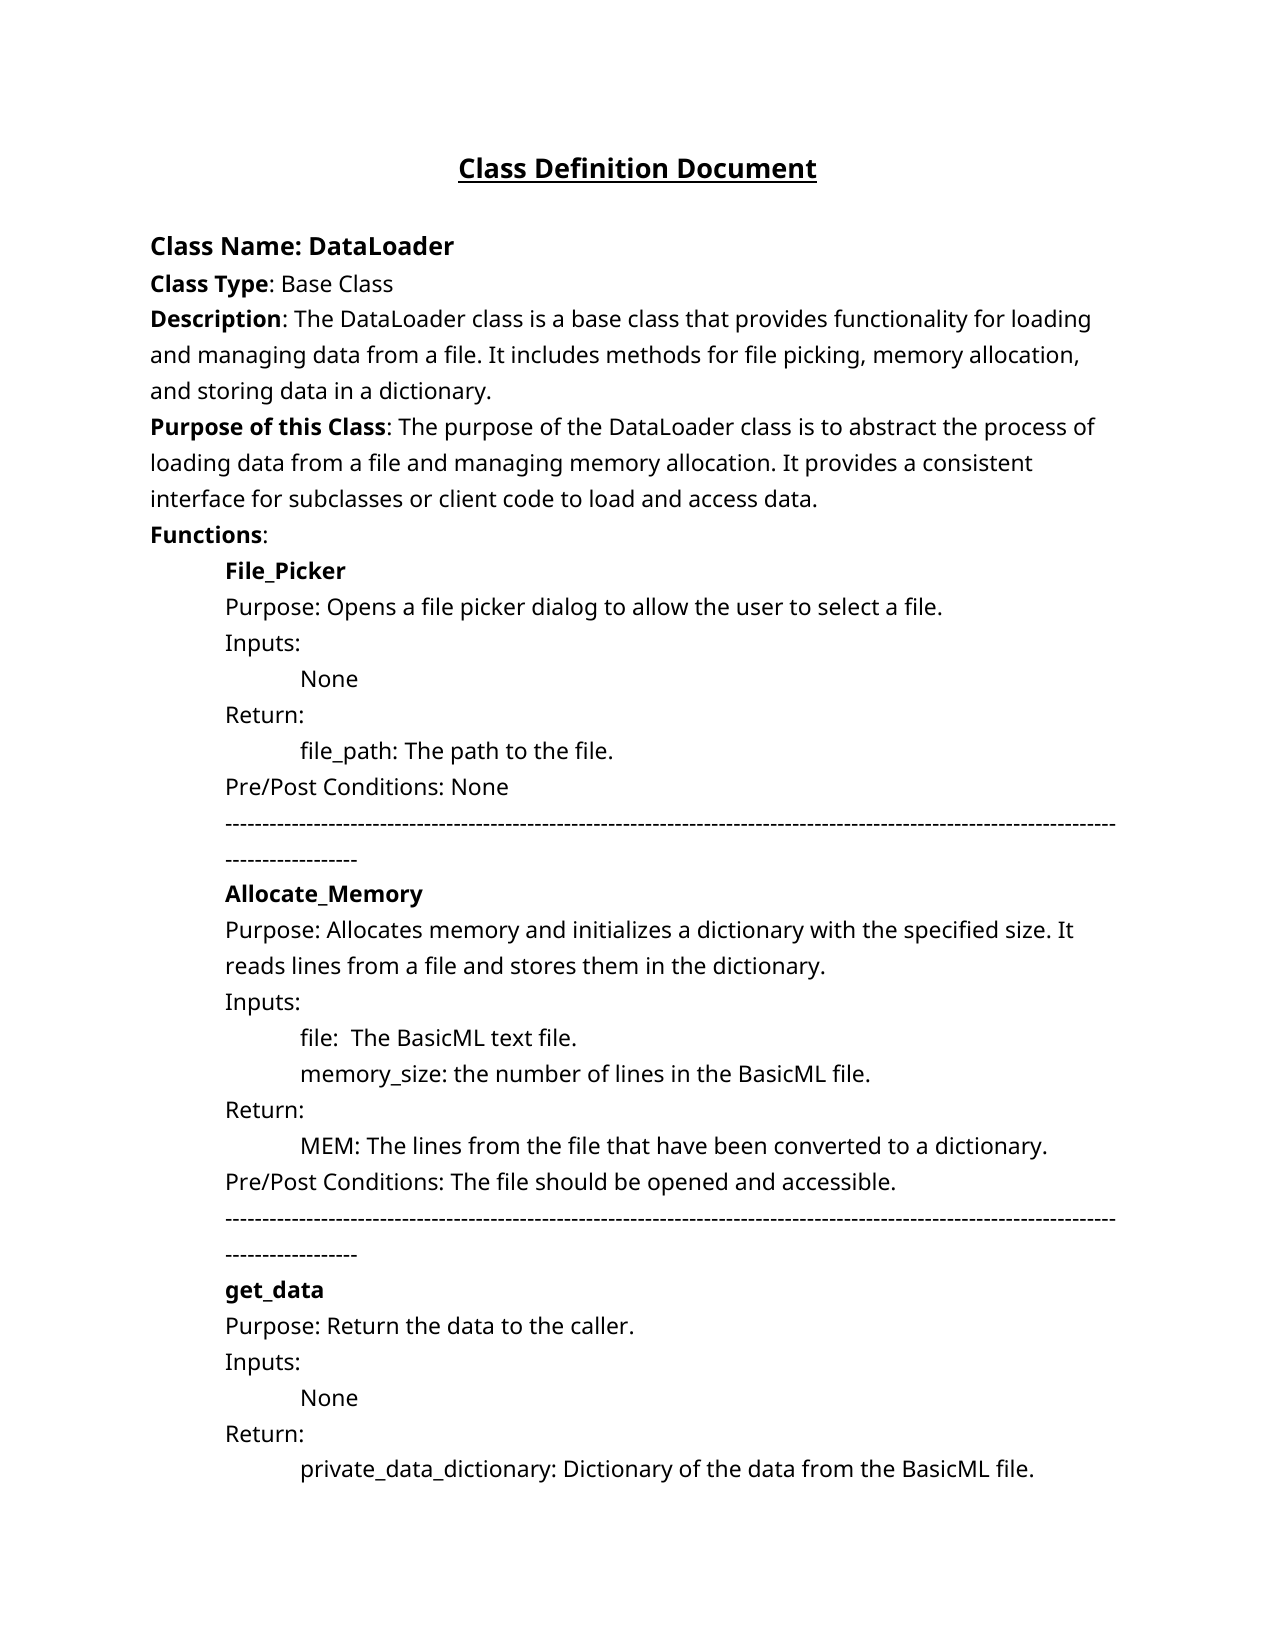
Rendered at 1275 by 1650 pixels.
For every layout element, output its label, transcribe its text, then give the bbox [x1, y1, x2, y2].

text Purpose: Allocates memory and initializes a dictionary with the specified size. It reads lines from a file and stores them in the dictionary. [225, 914, 1125, 982]
text Inputs: [225, 627, 1125, 658]
text memory_size: the number of lines in the BasicML file. [300, 1058, 1125, 1089]
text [225, 1202, 1125, 1269]
text Functions: [150, 519, 1125, 550]
text Return: [225, 1094, 1125, 1125]
text File_Picker [225, 555, 1125, 586]
text Class Name: DataLoader [150, 228, 1125, 262]
text private_data_dictionary: Dictionary of the data from the BasicML file. [300, 1453, 1125, 1485]
text Purpose of this Class: The purpose of the DataLoader class is to abstract the process of loading data from a file and managing memory allocation. It provides a consistent interface for subclasses or client code to load and access data. [150, 411, 1125, 514]
text Purpose: Opens a file picker dialog to allow the user to select a file. [225, 591, 1125, 622]
text Inputs: [225, 986, 1125, 1017]
text Purpose: Return the data to the caller. [225, 1310, 1125, 1341]
text None [300, 1382, 1125, 1413]
text Pre/Post Conditions: None [225, 771, 1125, 802]
text Allocate_Memory [225, 878, 1125, 910]
text file: The BasicML text file. [300, 1022, 1125, 1053]
text file_path: The path to the file. [300, 735, 1125, 766]
text ------------------------------------------------------------------------------------------------------------------------------------------- [225, 807, 1125, 874]
text None [300, 663, 1125, 694]
text get_data [225, 1274, 1125, 1305]
text MEM: The lines from the file that have been converted to a dictionary. [300, 1130, 1125, 1161]
text Description: The DataLoader class is a base class that provides functionality for loading and managing data from a file. It includes methods for file picking, memory allocation, and storing data in a dictionary. [150, 303, 1125, 407]
text Inputs: [225, 1346, 1125, 1377]
text Class Definition Document [150, 150, 1125, 187]
text Return: [225, 699, 1125, 730]
text Class Type: Base Class [150, 267, 1125, 299]
text Pre/Post Conditions: The file should be opened and accessible. [225, 1166, 1125, 1197]
text Return: [225, 1417, 1125, 1449]
